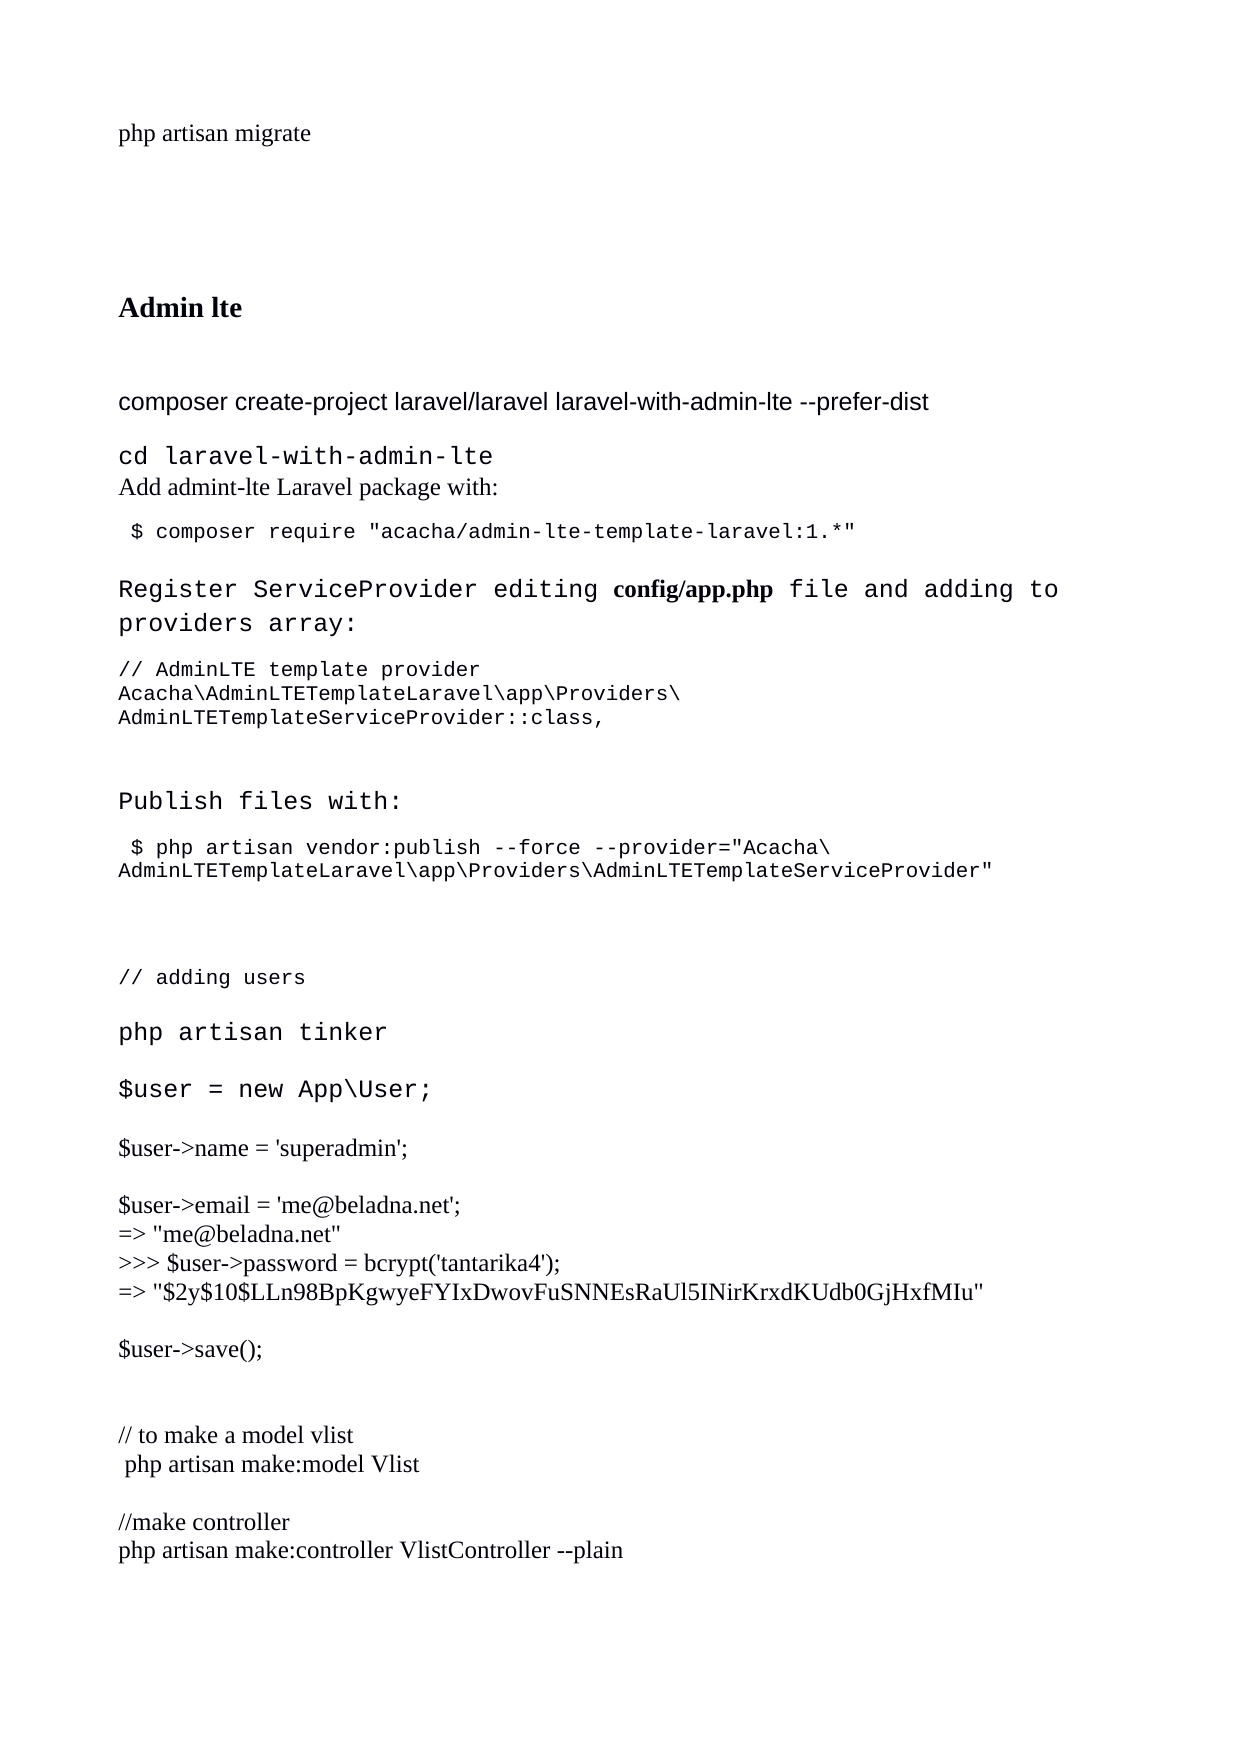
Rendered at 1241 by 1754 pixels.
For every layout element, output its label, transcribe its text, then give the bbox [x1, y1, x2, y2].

text $user = new App\User; [118, 1076, 1122, 1105]
text $ composer require "acacha/admin-lte-template-laravel:1.*" [118, 521, 1122, 545]
text Acacha\AdminLTETemplateLaravel\app\Providers\AdminLTETemplateServiceProvider::class, [118, 683, 1122, 730]
text //make controller [118, 1507, 1122, 1536]
text php artisan make:model Vlist [118, 1449, 1122, 1478]
text php artisan make:controller VlistController --plain [118, 1536, 1122, 1564]
text $user->name = 'superadmin'; [118, 1133, 1122, 1162]
text php artisan migrate [118, 118, 1122, 147]
text Add admint-lte Laravel package with: [118, 472, 1122, 501]
text >>> $user->password = bcrypt('tantarika4'); [118, 1248, 1122, 1277]
text $ php artisan vendor:publish --force --provider="Acacha\AdminLTETemplateLaravel\app\Providers\AdminLTETemplateServiceProvider" [118, 837, 1122, 884]
text cd laravel-with-admin-lte [118, 444, 1122, 472]
text // to make a model vlist [118, 1421, 1122, 1449]
text composer create-project laravel/laravel laravel-with-admin-lte --prefer-dist [118, 386, 1122, 415]
text $user->save(); [118, 1334, 1122, 1363]
text // AdminLTE template provider [118, 659, 1122, 683]
text $user->email = 'me@beladna.net'; [118, 1191, 1122, 1219]
text Publish files with: [118, 788, 1122, 817]
text php artisan tinker [118, 1020, 1122, 1048]
text Admin lte [118, 291, 1122, 324]
text Register ServiceProvider editing config/app.php file and adding to providers array: [118, 574, 1122, 639]
text => "me@beladna.net" [118, 1219, 1122, 1248]
text // adding users [118, 967, 1122, 990]
text => "$2y$10$LLn98BpKgwyeFYIxDwovFuSNNEsRaUl5INirKrxdKUdb0GjHxfMIu" [118, 1277, 1122, 1306]
